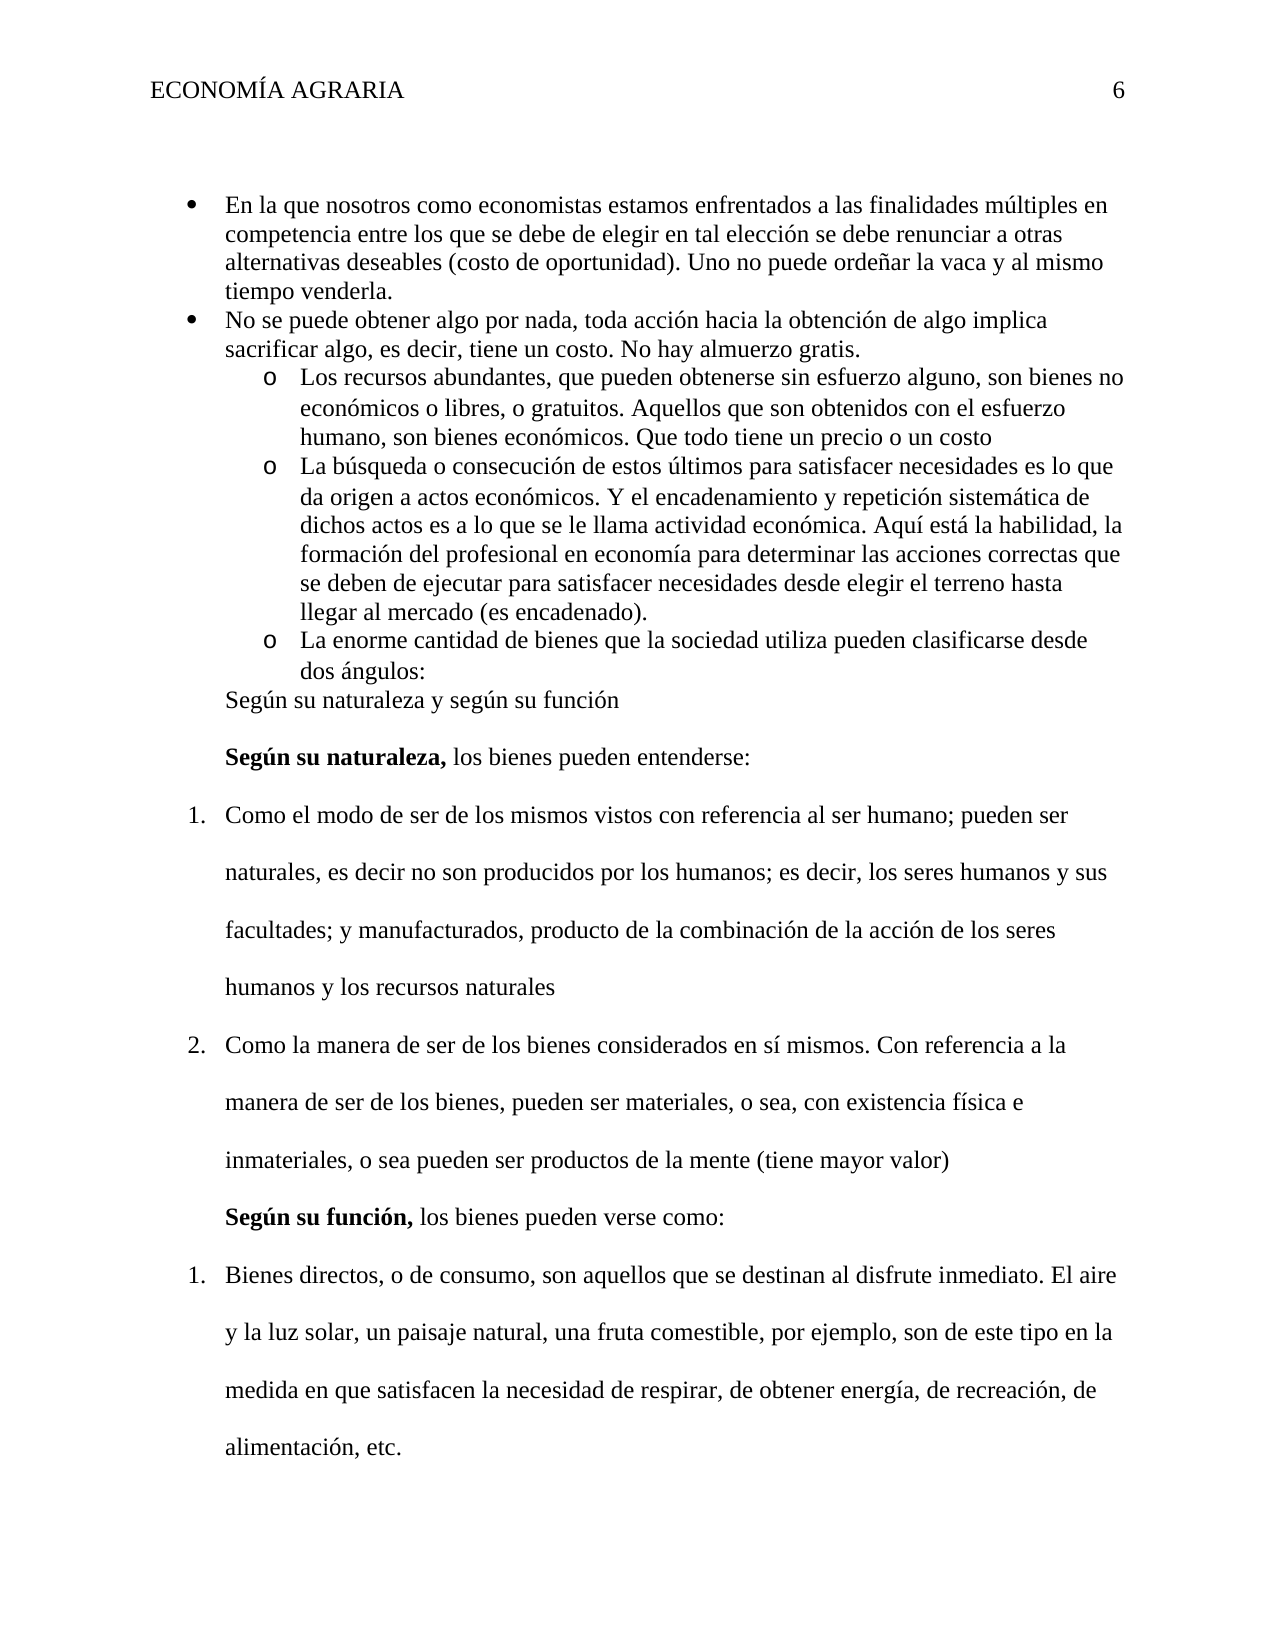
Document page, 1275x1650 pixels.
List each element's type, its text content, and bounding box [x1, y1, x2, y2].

list Como el modo de ser de los mismos vistos con referencia al ser humano; pueden ser naturales, es decir no son producidos por los humanos; es decir, los seres humanos y sus facultades; y manufacturados, producto de la combinación de la acción de los seres humanos y los recursos naturales [187, 800, 1125, 1001]
list Bienes directos, o de consumo, son aquellos que se destinan al disfrute inmediato. El aire y la luz solar, un paisaje natural, una fruta comestible, por ejemplo, son de este tipo en la medida en que satisfacen la necesidad de respirar, de obtener energía, de recreación, de alimentación, etc. [187, 1260, 1125, 1461]
list Los recursos abundantes, que pueden obtenerse sin esfuerzo alguno, son bienes no económicos o libres, o gratuitos. Aquellos que son obtenidos con el esfuerzo humano, son bienes económicos. Que todo tiene un precio o un costo [262, 362, 1125, 451]
list Como la manera de ser de los bienes considerados en sí mismos. Con referencia a la manera de ser de los bienes, pueden ser materiales, o sea, con existencia física e inmateriales, o sea pueden ser productos de la mente (tiene mayor valor) [187, 1030, 1125, 1174]
text Según su naturaleza, los bienes pueden entenderse: [150, 742, 1125, 771]
text Según su naturaleza y según su función [150, 685, 1125, 714]
list La búsqueda o consecución de estos últimos para satisfacer necesidades es lo que da origen a actos económicos. Y el encadenamiento y repetición sistemática de dichos actos es a lo que se le llama actividad económica. Aquí está la habilidad, la formación del profesional en economía para determinar las acciones correctas que se deben de ejecutar para satisfacer necesidades desde elegir el terreno hasta llegar al mercado (es encadenado). [262, 451, 1125, 625]
text Según su función, los bienes pueden verse como: [150, 1202, 1125, 1231]
list No se puede obtener algo por nada, toda acción hacia la obtención de algo implica sacrificar algo, es decir, tiene un costo. No hay almuerzo gratis. [187, 305, 1125, 362]
list La enorme cantidad de bienes que la sociedad utiliza pueden clasificarse desde dos ángulos: [262, 625, 1125, 685]
list En la que nosotros como economistas estamos enfrentados a las finalidades múltiples en competencia entre los que se debe de elegir en tal elección se debe renunciar a otras alternativas deseables (costo de oportunidad). Uno no puede ordeñar la vaca y al mismo tiempo venderla. [187, 190, 1125, 305]
